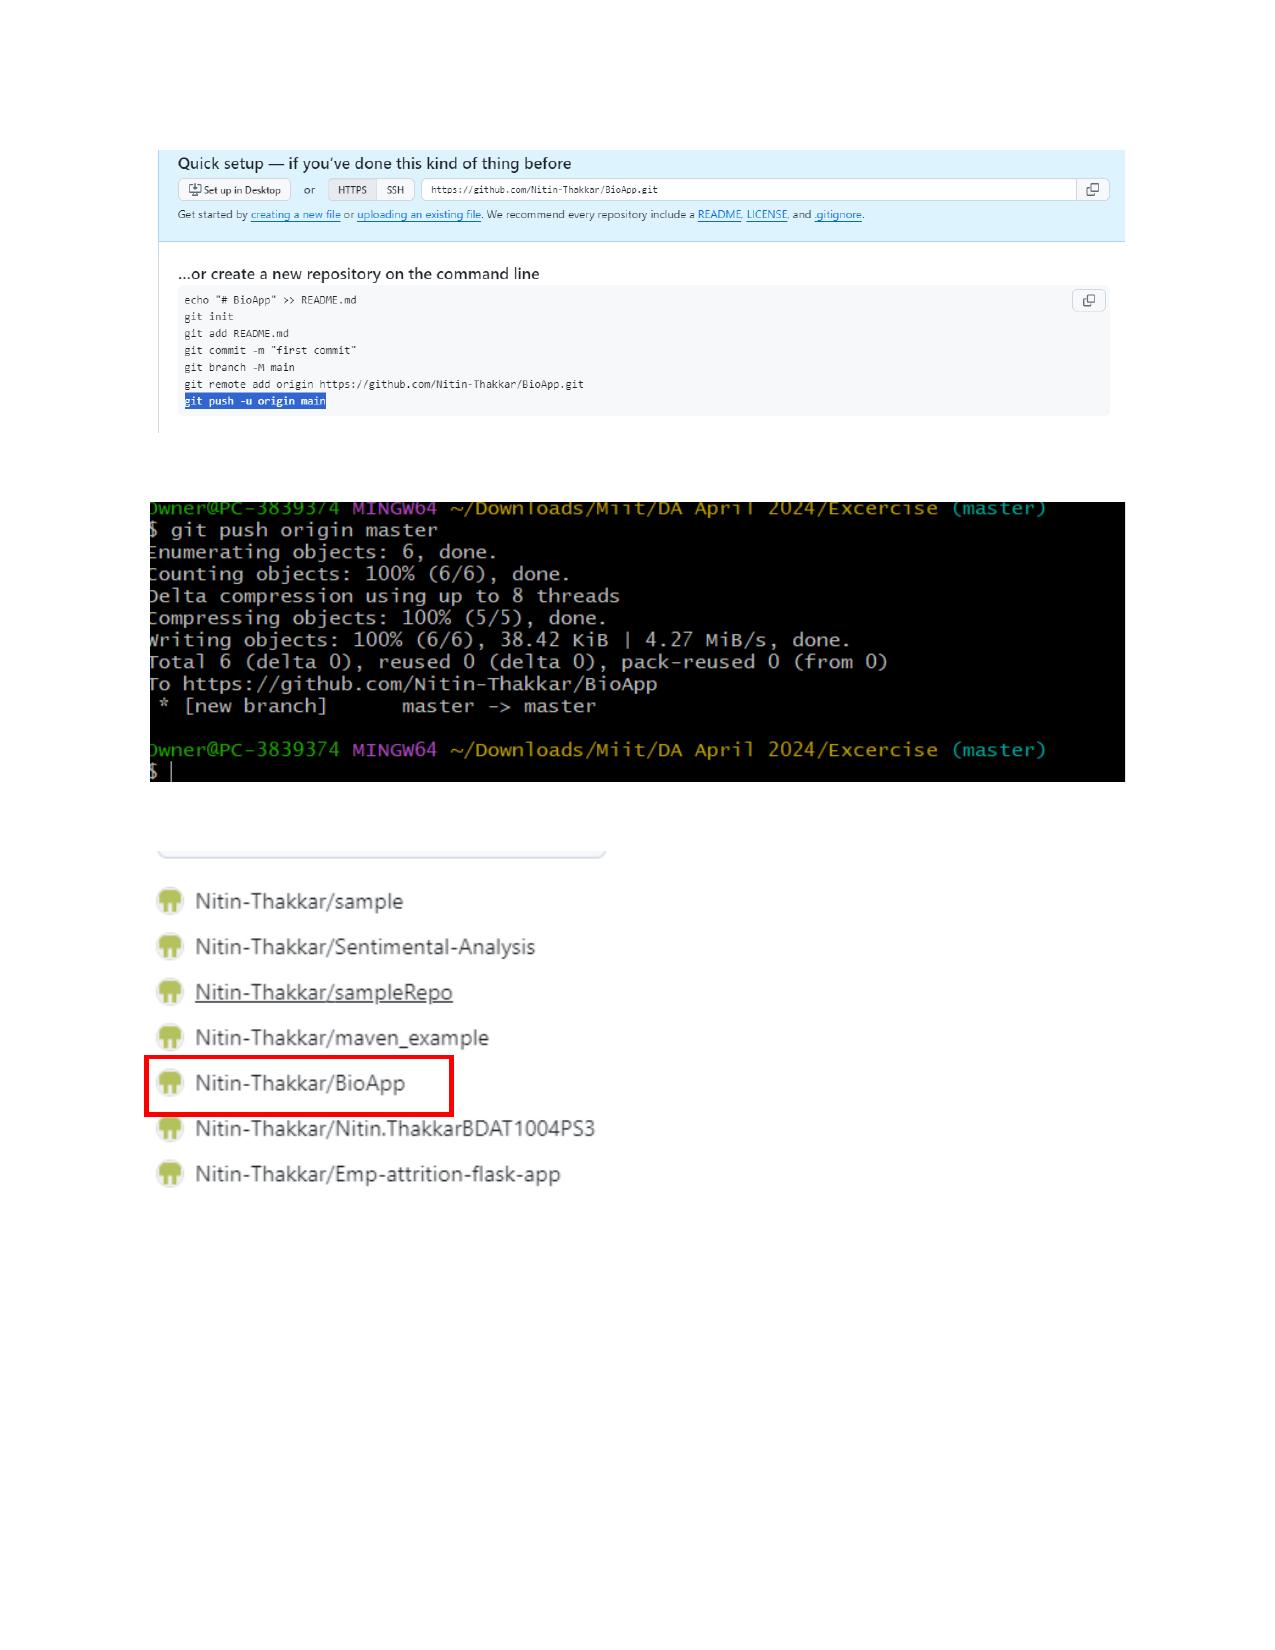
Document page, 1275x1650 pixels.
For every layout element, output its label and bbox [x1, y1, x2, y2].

picture [150, 150, 1125, 433]
picture [150, 1059, 449, 1112]
picture [150, 502, 1125, 782]
picture [150, 851, 633, 1213]
